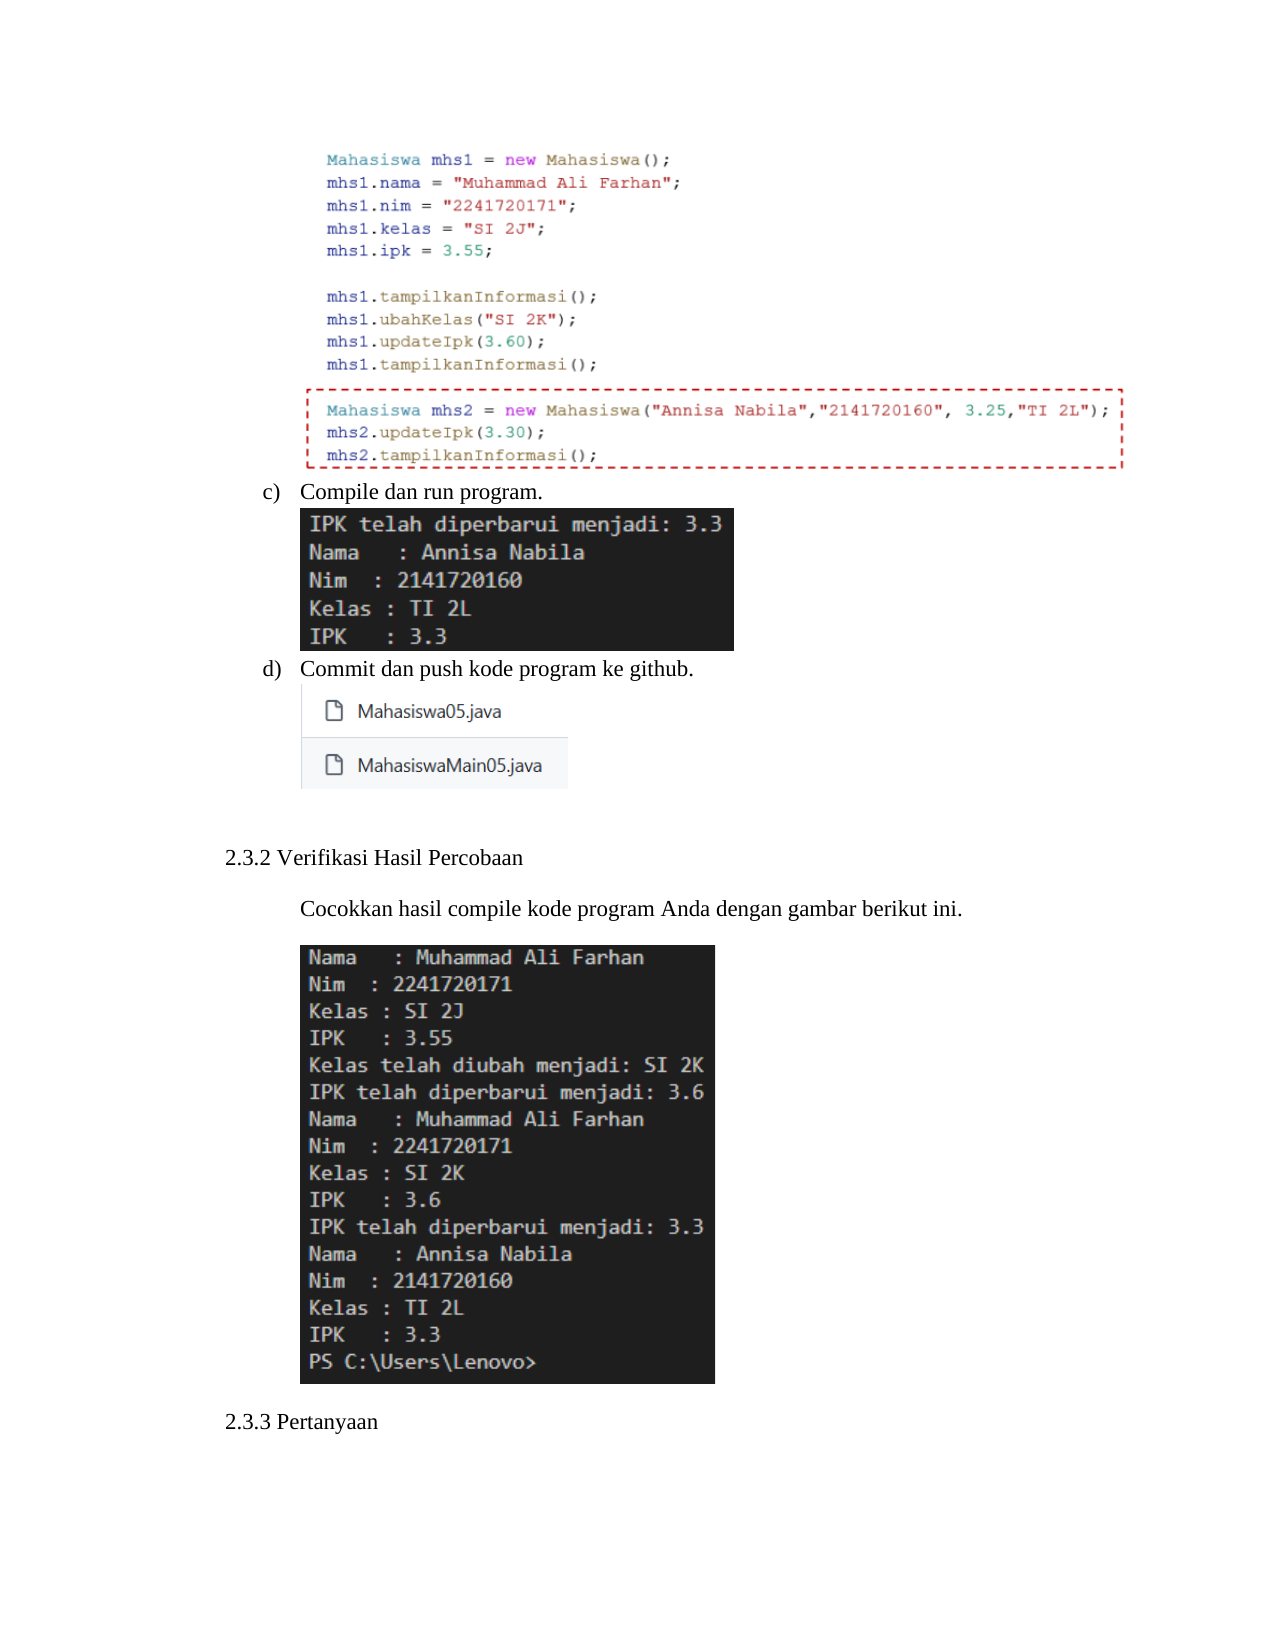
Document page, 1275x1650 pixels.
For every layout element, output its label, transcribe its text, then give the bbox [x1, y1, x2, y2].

picture [300, 684, 569, 789]
text Cocokkan hasil compile kode program Anda dengan gambar berikut ini. [150, 895, 1125, 921]
picture [300, 150, 1131, 474]
list Commit dan push kode program ke github. [262, 654, 1125, 681]
picture [300, 945, 715, 1384]
text 2.3.3 Pertanyaan [150, 1408, 1125, 1434]
list Compile dan run program. [262, 478, 1125, 504]
text 2.3.2 Verifikasi Hasil Percobaan [150, 844, 1125, 870]
picture [300, 508, 734, 651]
